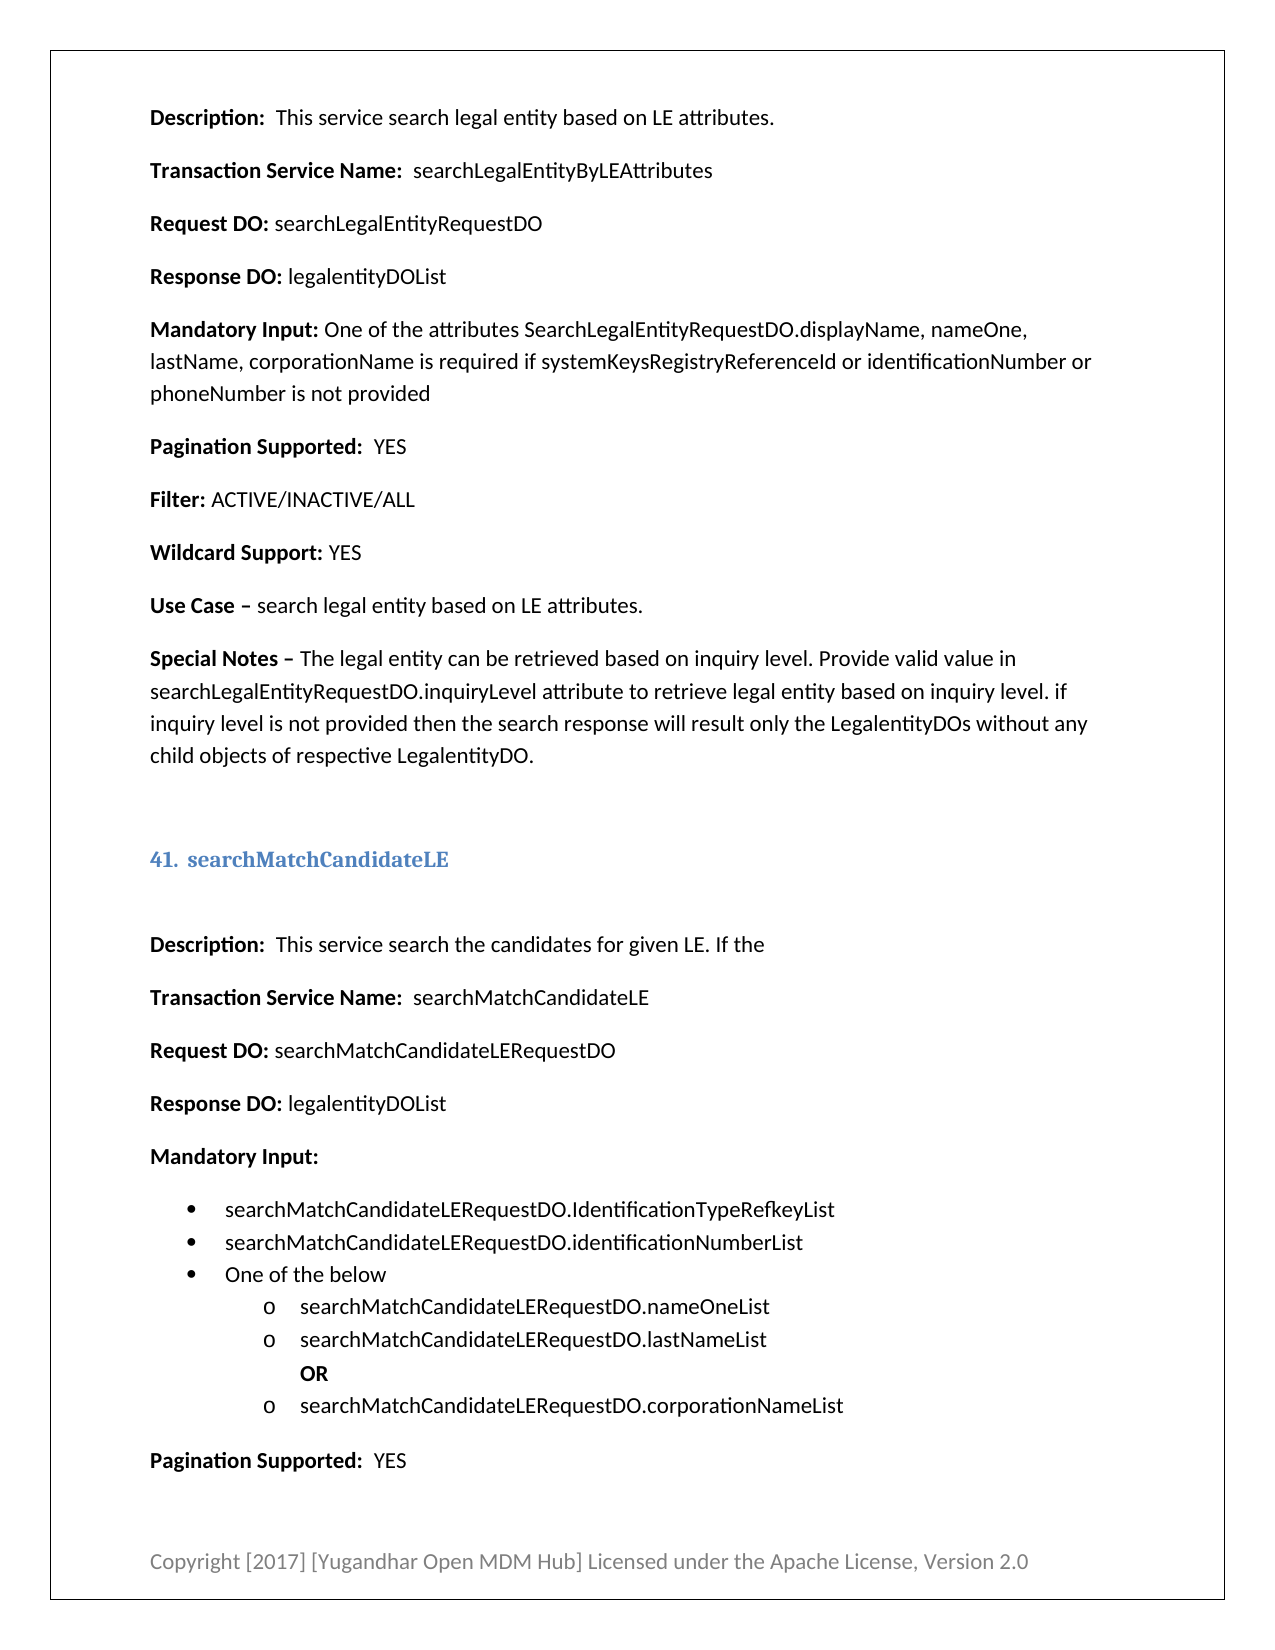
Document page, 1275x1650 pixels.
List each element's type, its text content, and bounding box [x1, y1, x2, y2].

list searchMatchCandidateLERequestDO.nameOneList [262, 1292, 1125, 1321]
text Mandatory Input: One of the attributes SearchLegalEntityRequestDO.displayName, nameOne, lastName, corporationName is required if systemKeysRegistryReferenceId or identificationNumber or phoneNumber is not provided [150, 315, 1125, 407]
list searchMatchCandidateLERequestDO.IdentificationTypeRefkeyList [187, 1196, 1125, 1223]
list One of the below [187, 1260, 1125, 1288]
text Description: This service search legal entity based on LE attributes. [150, 103, 1125, 131]
list searchMatchCandidateLERequestDO.identificationNumberList [187, 1228, 1125, 1256]
text Mandatory Input: [150, 1142, 1125, 1171]
text Transaction Service Name: searchMatchCandidateLE [150, 983, 1125, 1011]
text Pagination Supported: YES [150, 432, 1125, 461]
text Transaction Service Name: searchLegalEntityByLEAttributes [150, 156, 1125, 184]
text Request DO: searchLegalEntityRequestDO [150, 209, 1125, 237]
text Wildcard Support: YES [150, 538, 1125, 567]
text Use Case – search legal entity based on LE attributes. [150, 592, 1125, 619]
text Pagination Supported: YES [150, 1446, 1125, 1474]
list searchMatchCandidateLERequestDO.lastNameList [262, 1326, 1125, 1355]
text Filter: ACTIVE/INACTIVE/ALL [150, 486, 1125, 513]
text Special Notes – The legal entity can be retrieved based on inquiry level. Provide valid value in searchLegalEntityRequestDO.inquiryLevel attribute to retrieve legal entity based on inquiry level. if inquiry level is not provided then the search response will result only the LegalentityDOs without any child objects of respective LegalentityDO. [150, 644, 1125, 769]
text Request DO: searchMatchCandidateLERequestDO [150, 1036, 1125, 1064]
text Response DO: legalentityDOList [150, 262, 1125, 290]
list OR [300, 1359, 1125, 1387]
list searchMatchCandidateLERequestDO.corporationNameList [262, 1391, 1125, 1421]
text Response DO: legalentityDOList [150, 1089, 1125, 1117]
text Description: This service search the candidates for given LE. If the [150, 930, 1125, 958]
subtitle searchMatchCandidateLE [150, 847, 1125, 873]
